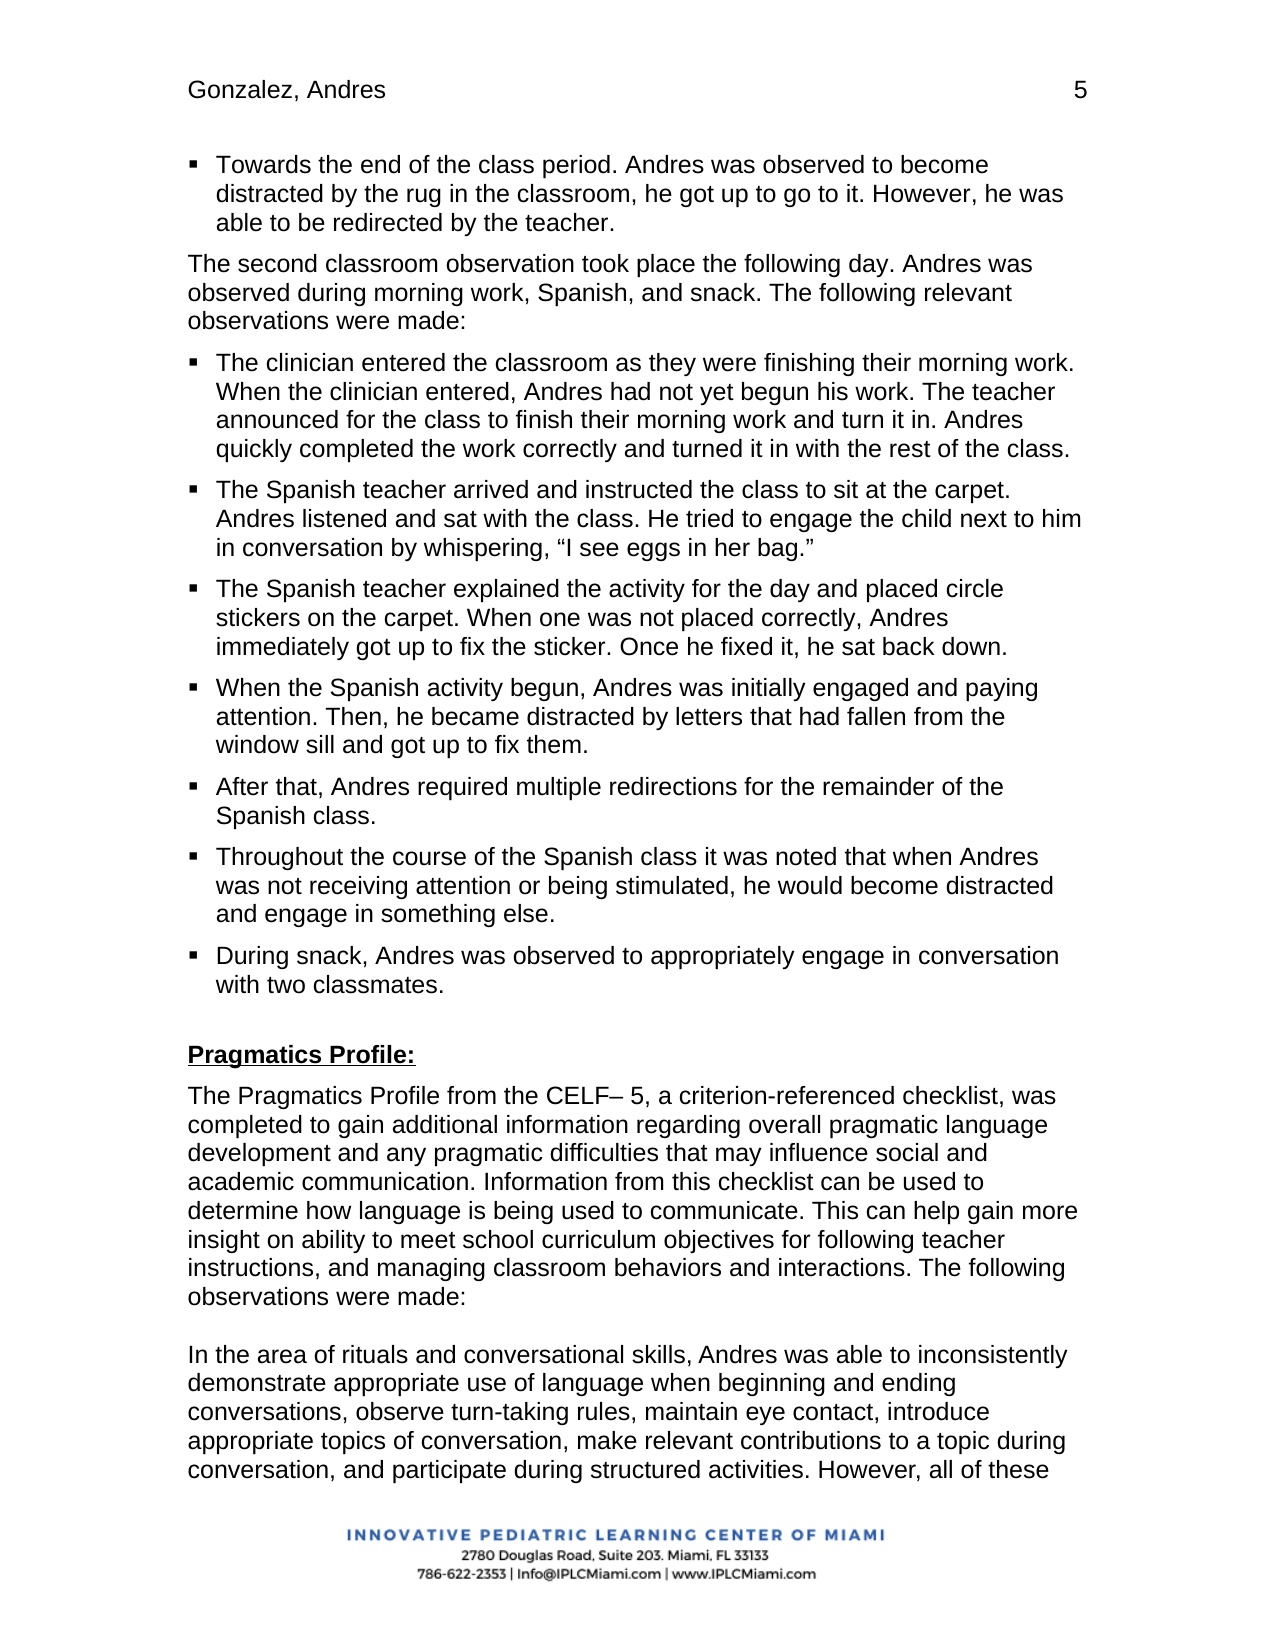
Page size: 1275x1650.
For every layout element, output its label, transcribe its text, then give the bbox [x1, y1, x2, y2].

list The clinician entered the classroom as they were finishing their morning work. When the clinician entered, Andres had not yet begun his work. The teacher announced for the class to finish their morning work and turn it in. Andres quickly completed the work correctly and turned it in with the rest of the class. [187, 348, 1087, 463]
list When the Spanish activity begun, Andres was initially engaged and paying attention. Then, he became distracted by letters that had fallen from the window sill and got up to fix them. [187, 673, 1087, 759]
list The Spanish teacher arrived and instructed the class to sit at the carpet. Andres listened and sat with the class. He tried to engage the child next to him in conversation by whispering, “I see eggs in her bag.” [187, 475, 1087, 562]
text The Pragmatics Profile from the CELF– 5, a criterion-referenced checklist, was completed to gain additional information regarding overall pragmatic language development and any pragmatic difficulties that may influence social and academic communication. Information from this checklist can be used to determine how language is being used to communicate. This can help gain more insight on ability to meet school curriculum objectives for following teacher instructions, and managing classroom behaviors and interactions. The following observations were made: [187, 1081, 1087, 1311]
list After that, Andres required multiple redirections for the remainder of the Spanish class. [187, 772, 1087, 829]
text Pragmatics Profile: [187, 1039, 1087, 1068]
text The second classroom observation took place the following day. Andres was observed during morning work, Spanish, and snack. The following relevant observations were made: [187, 249, 1087, 335]
list Throughout the course of the Spanish class it was noted that when Andres was not receiving attention or being stimulated, he would become distracted and engage in something else. [187, 842, 1087, 928]
list Towards the end of the class period. Andres was observed to become distracted by the rug in the classroom, he got up to go to it. However, he was able to be redirected by the teacher. [187, 150, 1087, 236]
picture [337, 1513, 919, 1595]
list During snack, Andres was observed to appropriately engage in conversation with two classmates. [187, 941, 1087, 998]
list The Spanish teacher explained the activity for the day and placed circle stickers on the carpet. When one was not placed correctly, Andres immediately got up to fix the sticker. Once he fixed it, he sat back down. [187, 574, 1087, 660]
